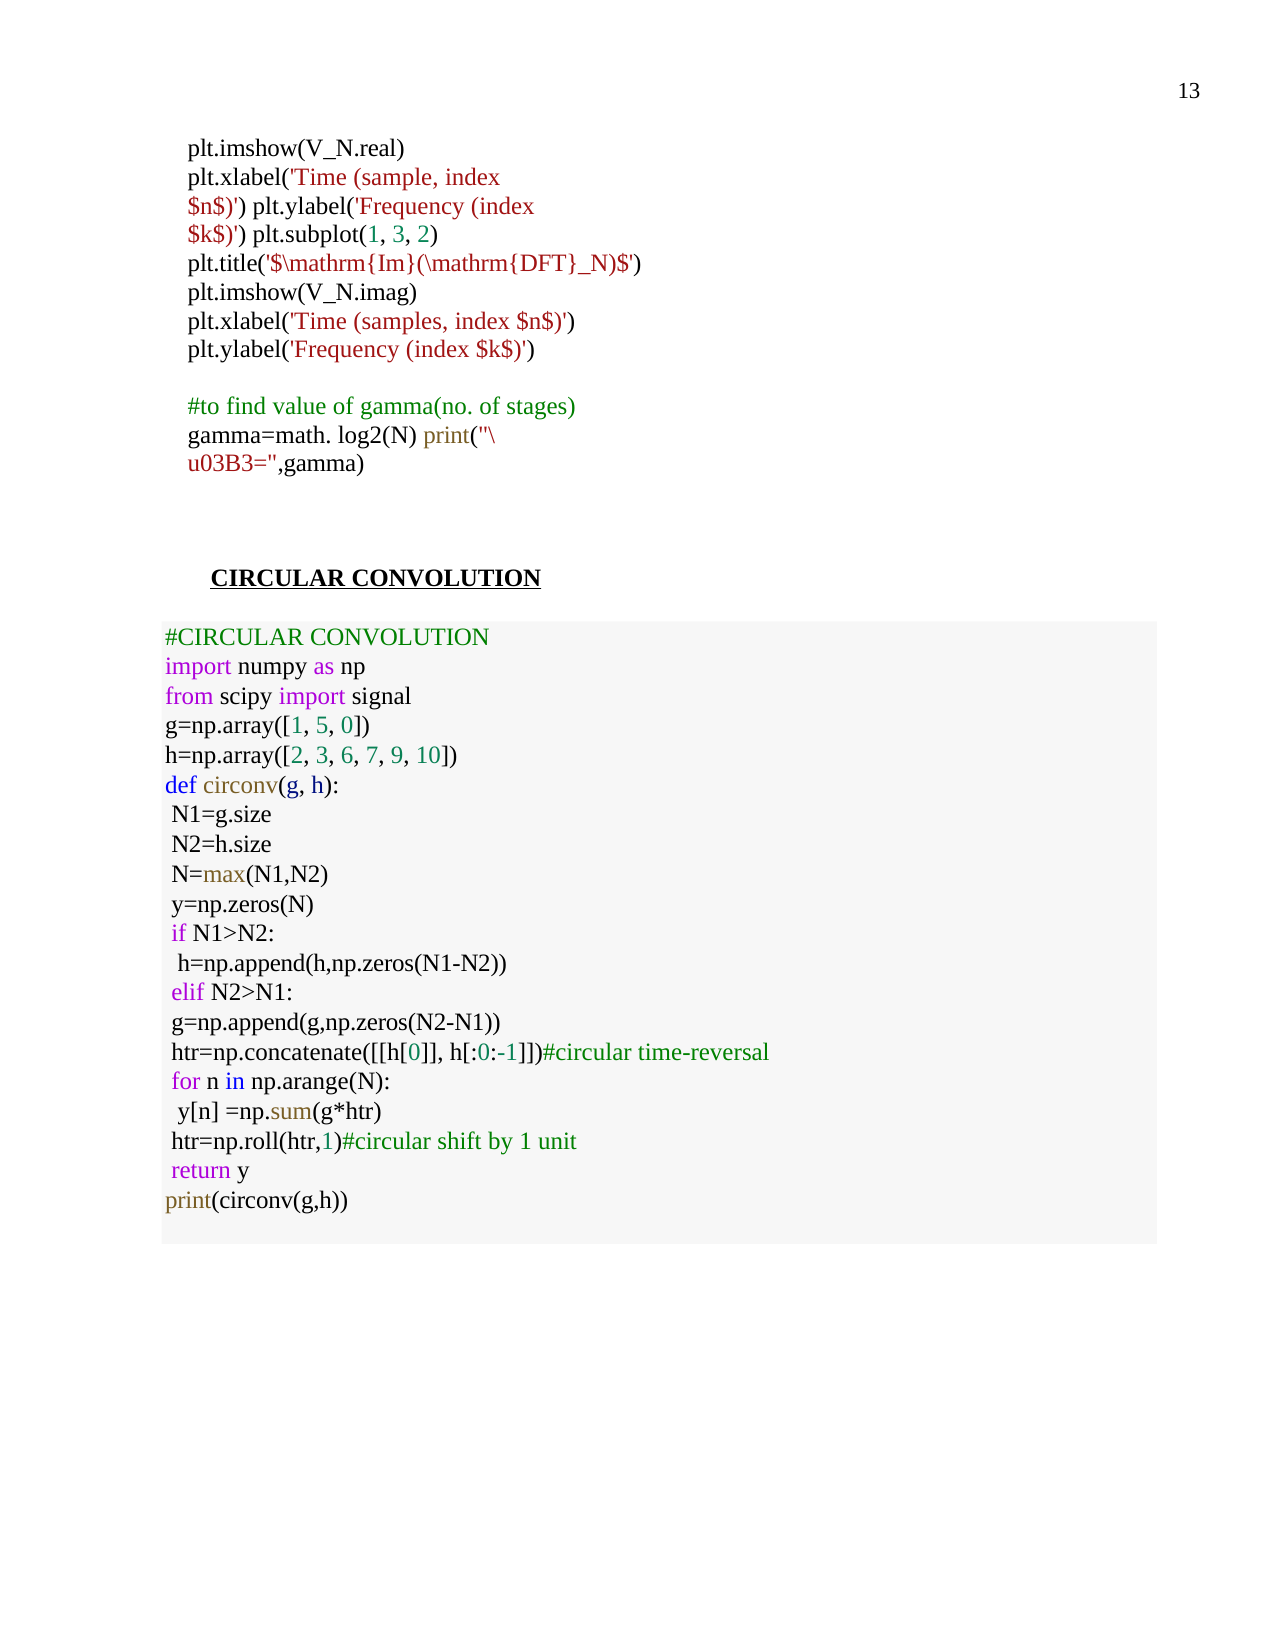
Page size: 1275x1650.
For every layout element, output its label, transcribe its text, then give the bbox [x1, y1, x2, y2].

text plt.xlabel('Time (samples, index $n$)') plt.ylabel('Frequency (index $k$)') [187, 306, 732, 363]
text #to find value of gamma(no. of stages) gamma=math. log2(N) print("\u03B3=",gamma) [187, 391, 625, 477]
subtitle CIRCULAR CONVOLUTION [210, 563, 1200, 591]
text plt.title('$\mathrm{Im}(\mathrm{DFT}_N)$') plt.imshow(V_N.imag) [187, 248, 732, 306]
text plt.imshow(V_N.real) plt.xlabel('Time (sample, index $n$)') plt.ylabel('Frequency (index $k$)') plt.subplot(1, 3, 2) [187, 133, 565, 248]
